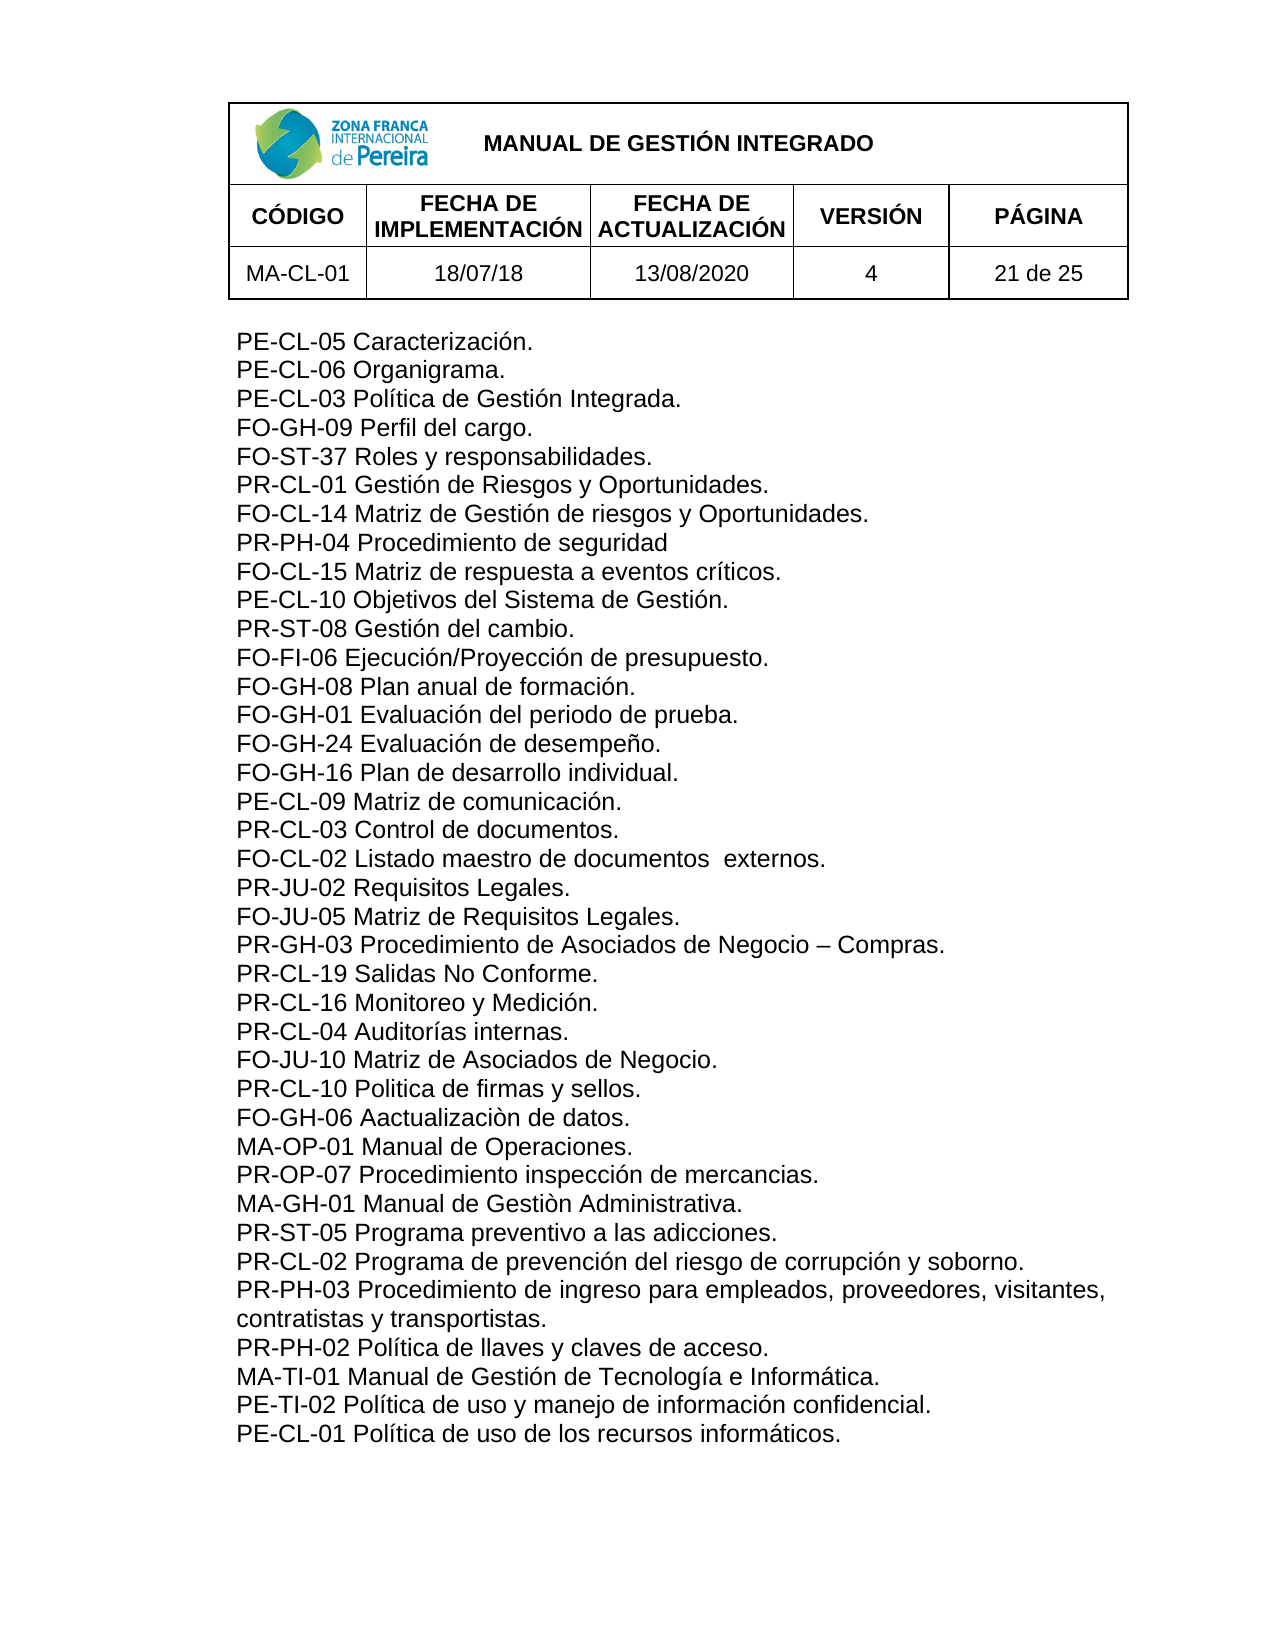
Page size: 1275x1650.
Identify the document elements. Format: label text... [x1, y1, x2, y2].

text FO-JU-05 Matriz de Requisitos Legales. [236, 902, 1107, 931]
text PR-PH-02 Política de llaves y claves de acceso. [236, 1333, 1107, 1362]
text PE-TI-02 Política de uso y manejo de información confidencial. [236, 1391, 1107, 1419]
text FO-GH-08 Plan anual de formación. [236, 672, 1107, 701]
text FO-GH-16 Plan de desarrollo individual. [236, 758, 1107, 787]
text PR-CL-16 Monitoreo y Medición. [236, 988, 1107, 1017]
text PR-CL-19 Salidas No Conforme. [236, 959, 1107, 988]
text FO-ST-37 Roles y responsabilidades. [236, 442, 1107, 471]
text PR-ST-05 Programa preventivo a las adicciones. [236, 1218, 1107, 1247]
text PR-ST-08 Gestión del cambio. [236, 614, 1107, 643]
text PE-CL-03 Política de Gestión Integrada. [236, 384, 1107, 413]
text PE-CL-05 Caracterización. [236, 327, 1107, 356]
text FO-JU-10 Matriz de Asociados de Negocio. [236, 1046, 1107, 1074]
text FO-GH-01 Evaluación del periodo de prueba. [236, 701, 1107, 729]
text FO-FI-06 Ejecución/Proyección de presupuesto. [236, 643, 1107, 672]
text MA-GH-01 Manual de Gestiòn Administrativa. [236, 1189, 1107, 1218]
text PR-CL-04 Auditorías internas. [236, 1017, 1107, 1046]
text PR-OP-07 Procedimiento inspección de mercancias. [236, 1161, 1107, 1189]
text FO-GH-06 Aactualizaciòn de datos. [236, 1103, 1107, 1132]
text FO-CL-02 Listado maestro de documentos externos. [236, 844, 1107, 873]
text PR-PH-04 Procedimiento de seguridad [236, 528, 1107, 557]
text PE-CL-09 Matriz de comunicación. [236, 787, 1107, 816]
text PE-CL-01 Política de uso de los recursos informáticos. [236, 1419, 1107, 1448]
text PE-CL-06 Organigrama. [236, 356, 1107, 384]
text PR-JU-02 Requisitos Legales. [236, 873, 1107, 902]
text PR-CL-02 Programa de prevención del riesgo de corrupción y soborno. [236, 1247, 1107, 1276]
text PR-CL-01 Gestión de Riesgos y Oportunidades. [236, 471, 1107, 499]
text PR-CL-03 Control de documentos. [236, 816, 1107, 844]
text FO-GH-24 Evaluación de desempeño. [236, 729, 1107, 758]
picture [255, 105, 428, 183]
text MA-OP-01 Manual de Operaciones. [236, 1132, 1107, 1161]
text FO-CL-15 Matriz de respuesta a eventos críticos. [236, 557, 1107, 586]
text FO-GH-09 Perfil del cargo. [236, 413, 1107, 442]
text PR-PH-03 Procedimiento de ingreso para empleados, proveedores, visitantes, contratistas y transportistas. [236, 1276, 1107, 1333]
text PE-CL-10 Objetivos del Sistema de Gestión. [236, 586, 1107, 614]
text PR-CL-10 Politica de firmas y sellos. [236, 1074, 1107, 1103]
text MA-TI-01 Manual de Gestión de Tecnología e Informática. [236, 1362, 1107, 1391]
text FO-CL-14 Matriz de Gestión de riesgos y Oportunidades. [236, 499, 1107, 528]
text PR-GH-03 Procedimiento de Asociados de Negocio – Compras. [236, 931, 1107, 959]
